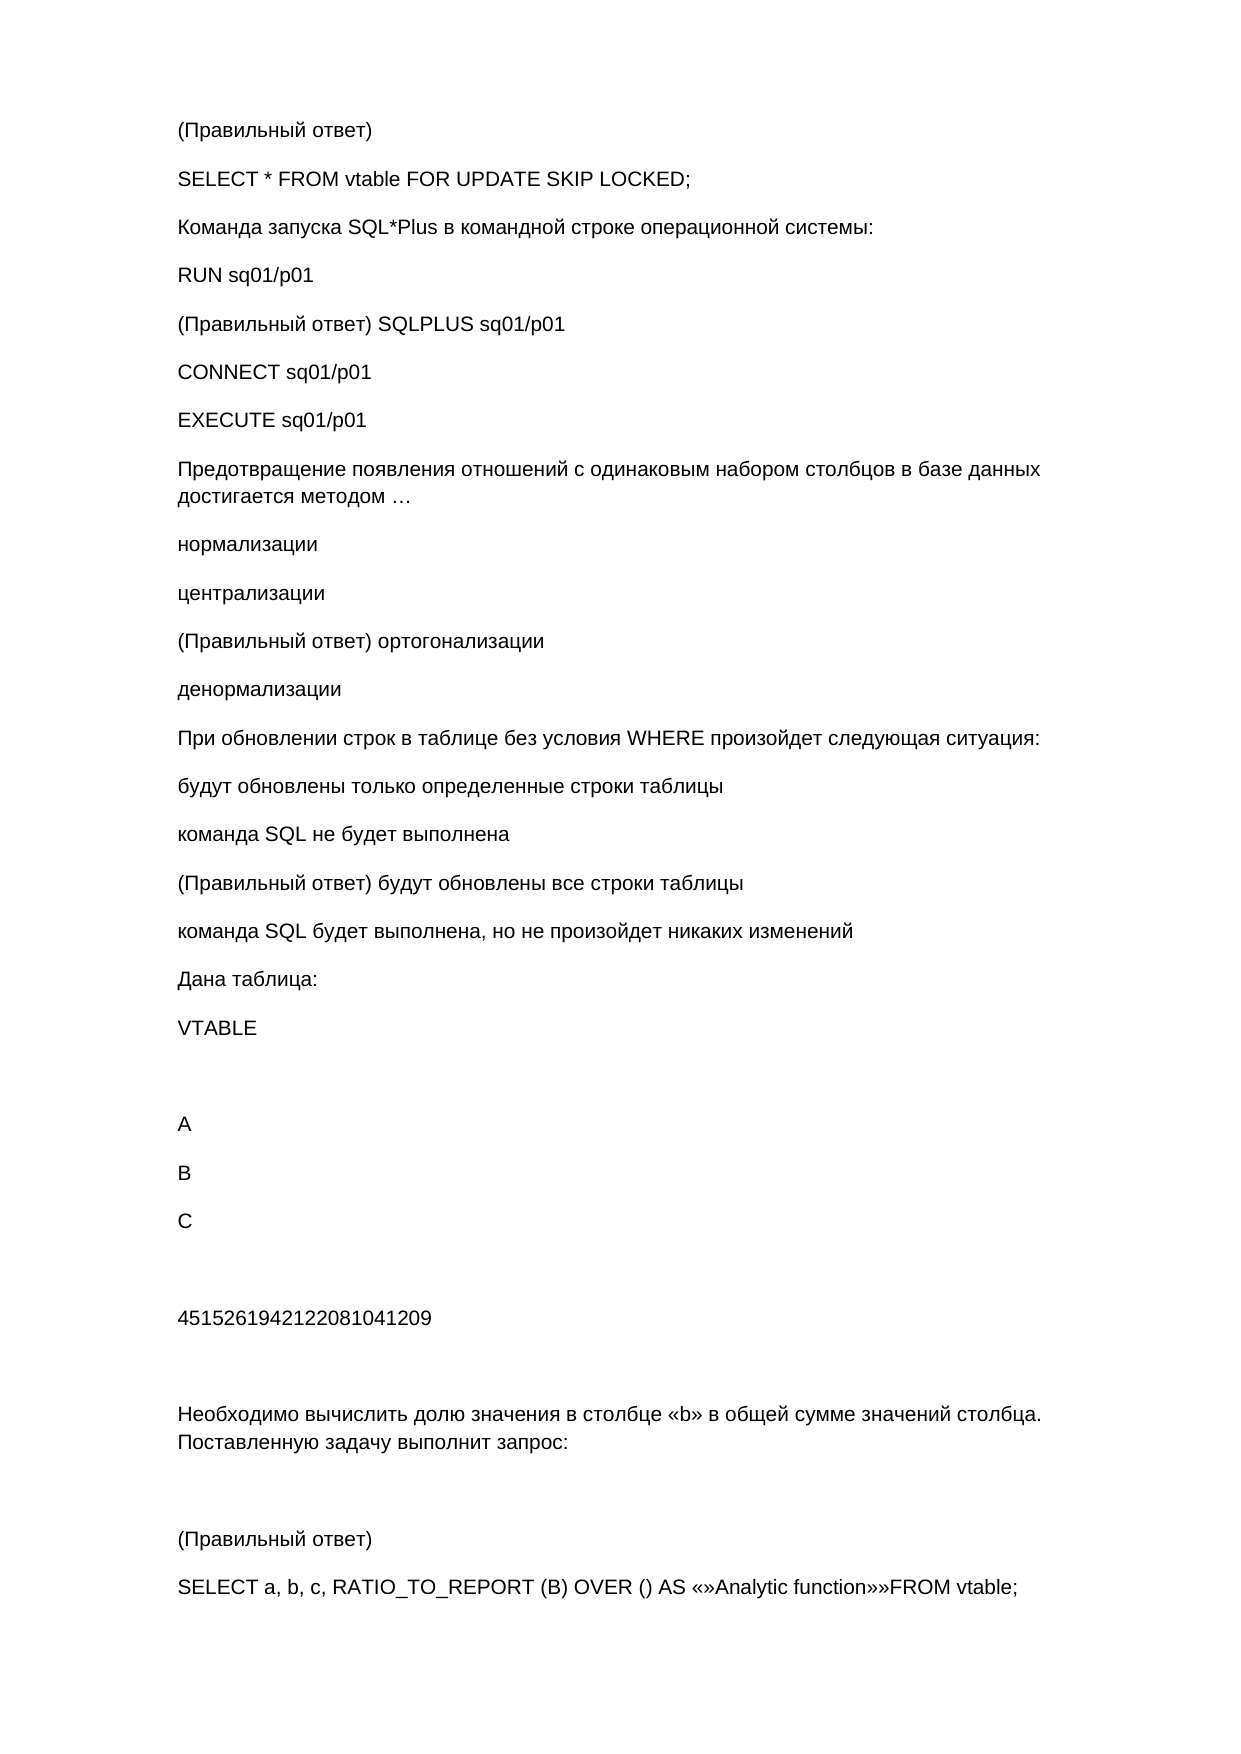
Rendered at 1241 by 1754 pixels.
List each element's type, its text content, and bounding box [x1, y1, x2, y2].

text При обновлении строк в таблице без условия WHERE произойдет следующая ситуация: [177, 726, 1152, 749]
text EXECUTE sq01/p01 [177, 408, 1152, 432]
text Дана таблица: [177, 967, 1152, 991]
text (Правильный ответ) будут обновлены все строки таблицы [177, 871, 1152, 894]
text (Правильный ответ) [177, 118, 1152, 142]
text C [177, 1209, 1152, 1233]
text A [177, 1112, 1152, 1136]
text (Правильный ответ) ортогонализации [177, 629, 1152, 653]
text (Правильный ответ) SQLPLUS sq01/p01 [177, 311, 1152, 335]
text команда SQL не будет выполнена [177, 822, 1152, 846]
text централизации [177, 581, 1152, 604]
text денормализации [177, 677, 1152, 701]
text Необходимо вычислить долю значения в столбце «b» в общей сумме значений столбца. Поставленную задачу выполнит запрос: [177, 1402, 1152, 1454]
text Предотвращение появления отношений с одинаковым набором столбцов в базе данных достигается методом … [177, 456, 1152, 508]
text будут обновлены только определенные строки таблицы [177, 774, 1152, 798]
text RUN sq01/p01 [177, 263, 1152, 287]
text (Правильный ответ) [177, 1526, 1152, 1550]
text Команда запуска SQL*Plus в командной строке операционной системы: [177, 215, 1152, 239]
text CONNECT sq01/p01 [177, 360, 1152, 384]
text SELECT * FROM vtable FOR UPDATE SKIP LOCKED; [177, 166, 1152, 190]
text SELECT a, b, c, RATIO_TO_REPORT (B) OVER () AS «»Analytic function»»FROM vtable; [177, 1575, 1152, 1599]
text 4515261942122081041209 [177, 1306, 1152, 1329]
text B [177, 1161, 1152, 1184]
text команда SQL будет выполнена, но не произойдет никаких изменений [177, 919, 1152, 943]
text VTABLE [177, 1016, 1152, 1039]
text нормализации [177, 532, 1152, 556]
